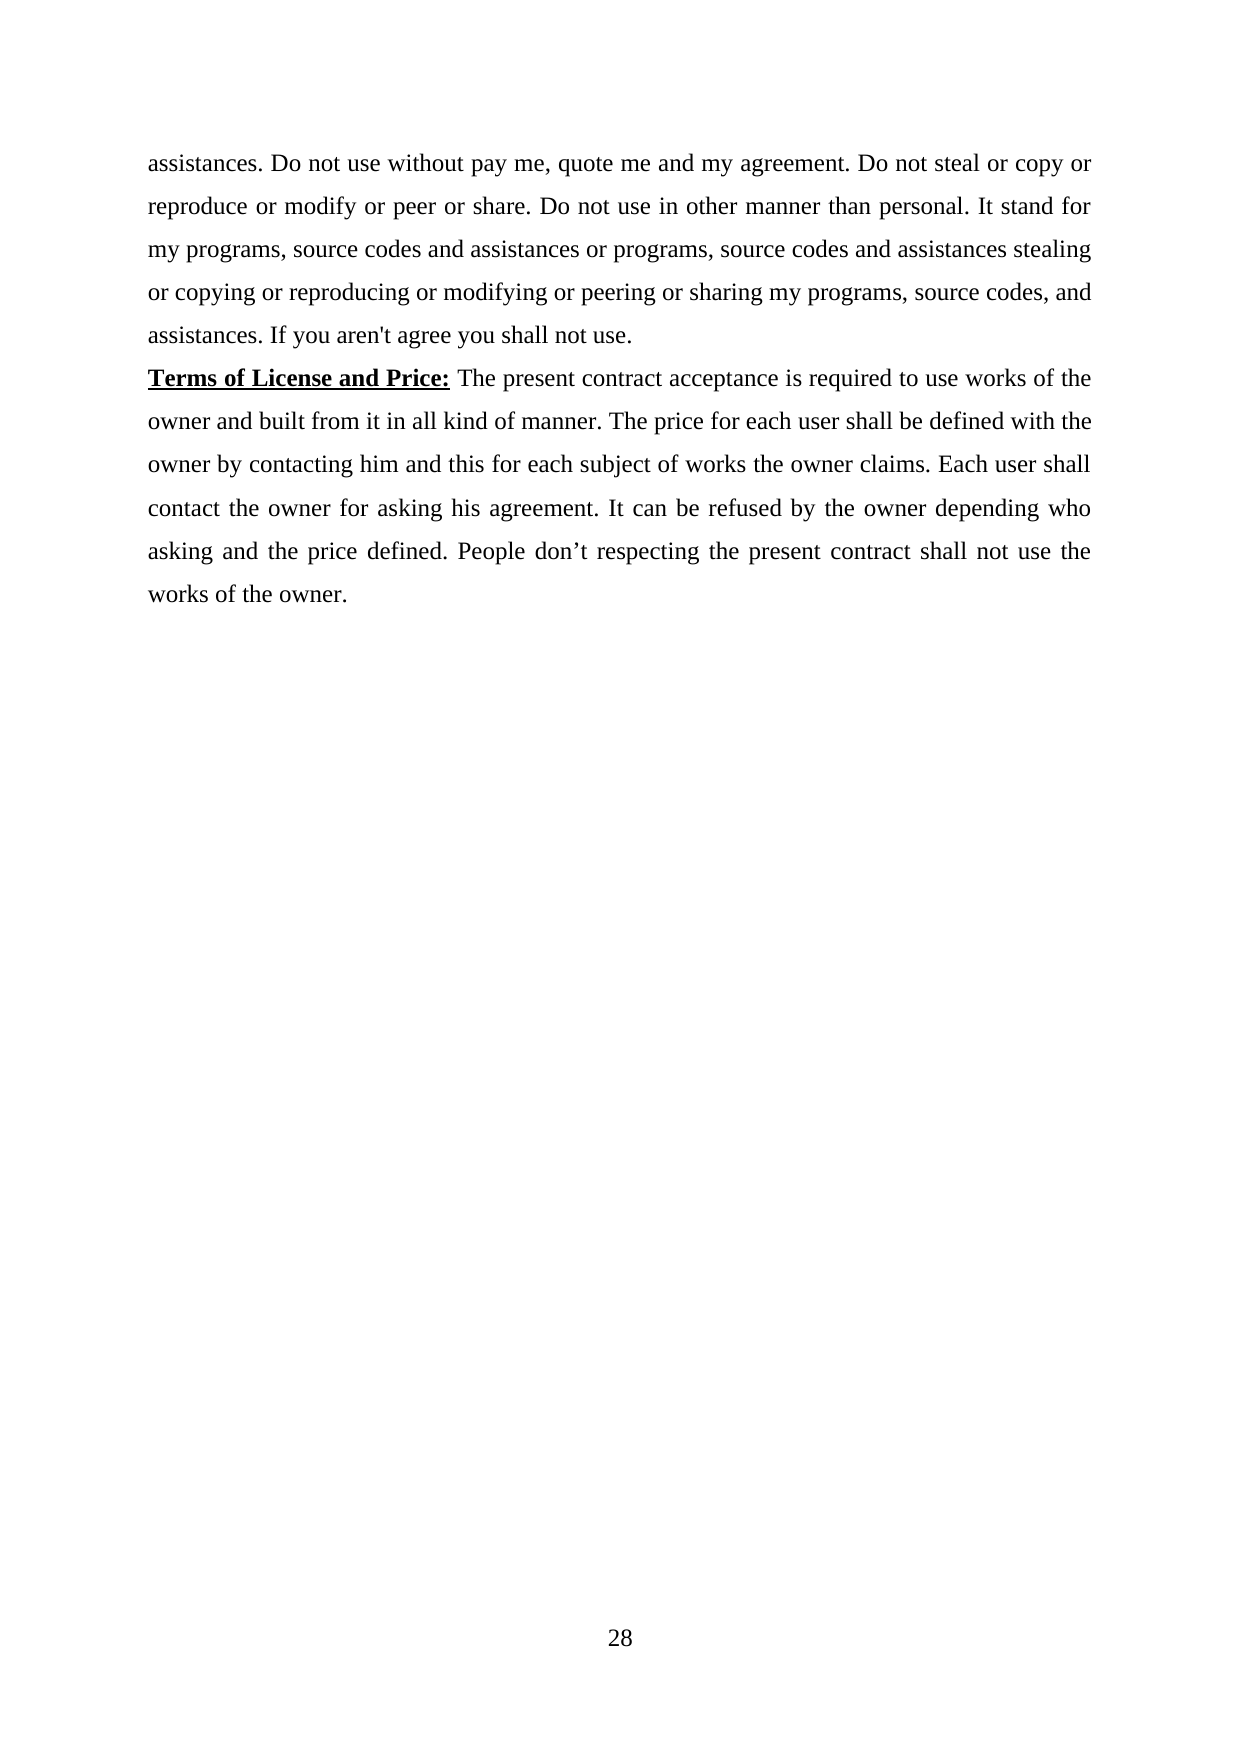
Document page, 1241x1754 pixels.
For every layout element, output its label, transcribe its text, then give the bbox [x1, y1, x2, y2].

text Terms of License and Price: The present contract acceptance is required to use works of the owner and built from it in all kind of manner. The price for each user shall be defined with the owner by contacting him and this for each subject of works the owner claims. Each user shall contact the owner for asking his agreement. It can be refused by the owner depending who asking and the price defined. People don’t respecting the present contract shall not use the works of the owner. [148, 363, 1092, 608]
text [148, 148, 1092, 349]
